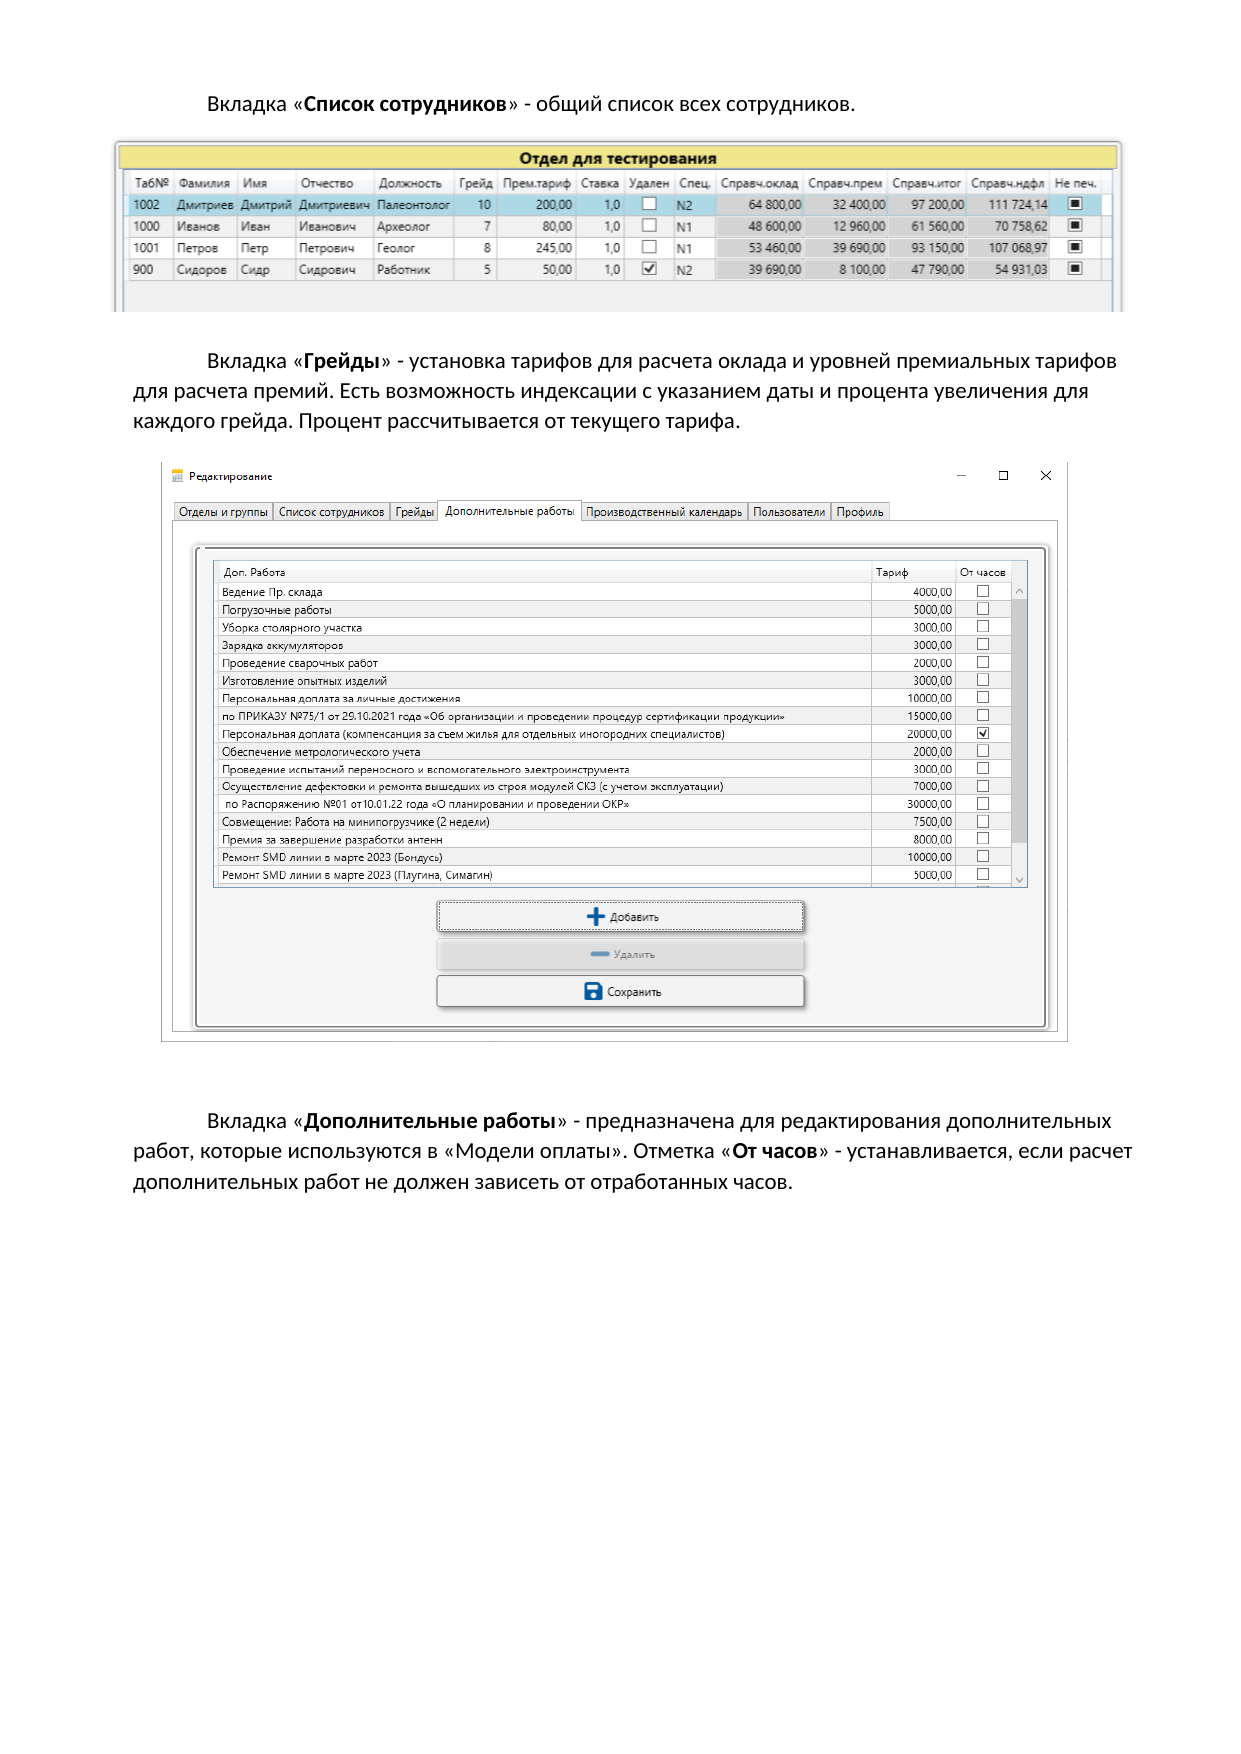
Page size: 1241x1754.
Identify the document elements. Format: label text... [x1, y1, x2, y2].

picture [110, 135, 1130, 312]
text Вкладка «Список сотрудников» - общий список всех сотрудников. [133, 89, 1152, 117]
text Вкладка «Дополнительные работы» - предназначена для редактирования дополнительных работ, которые используются в «Модели оплаты». Отметка «От часов» - устанавливается, если расчет дополнительных работ не должен зависеть от отработанных часов. [133, 1106, 1152, 1195]
text Вкладка «Грейды» - установка тарифов для расчета оклада и уровней премиальных тарифов для расчета премий. Есть возможность индексации с указанием даты и процента увеличения для каждого грейда. Процент рассчитывается от текущего тарифа. [133, 346, 1152, 434]
picture [161, 462, 1068, 1042]
